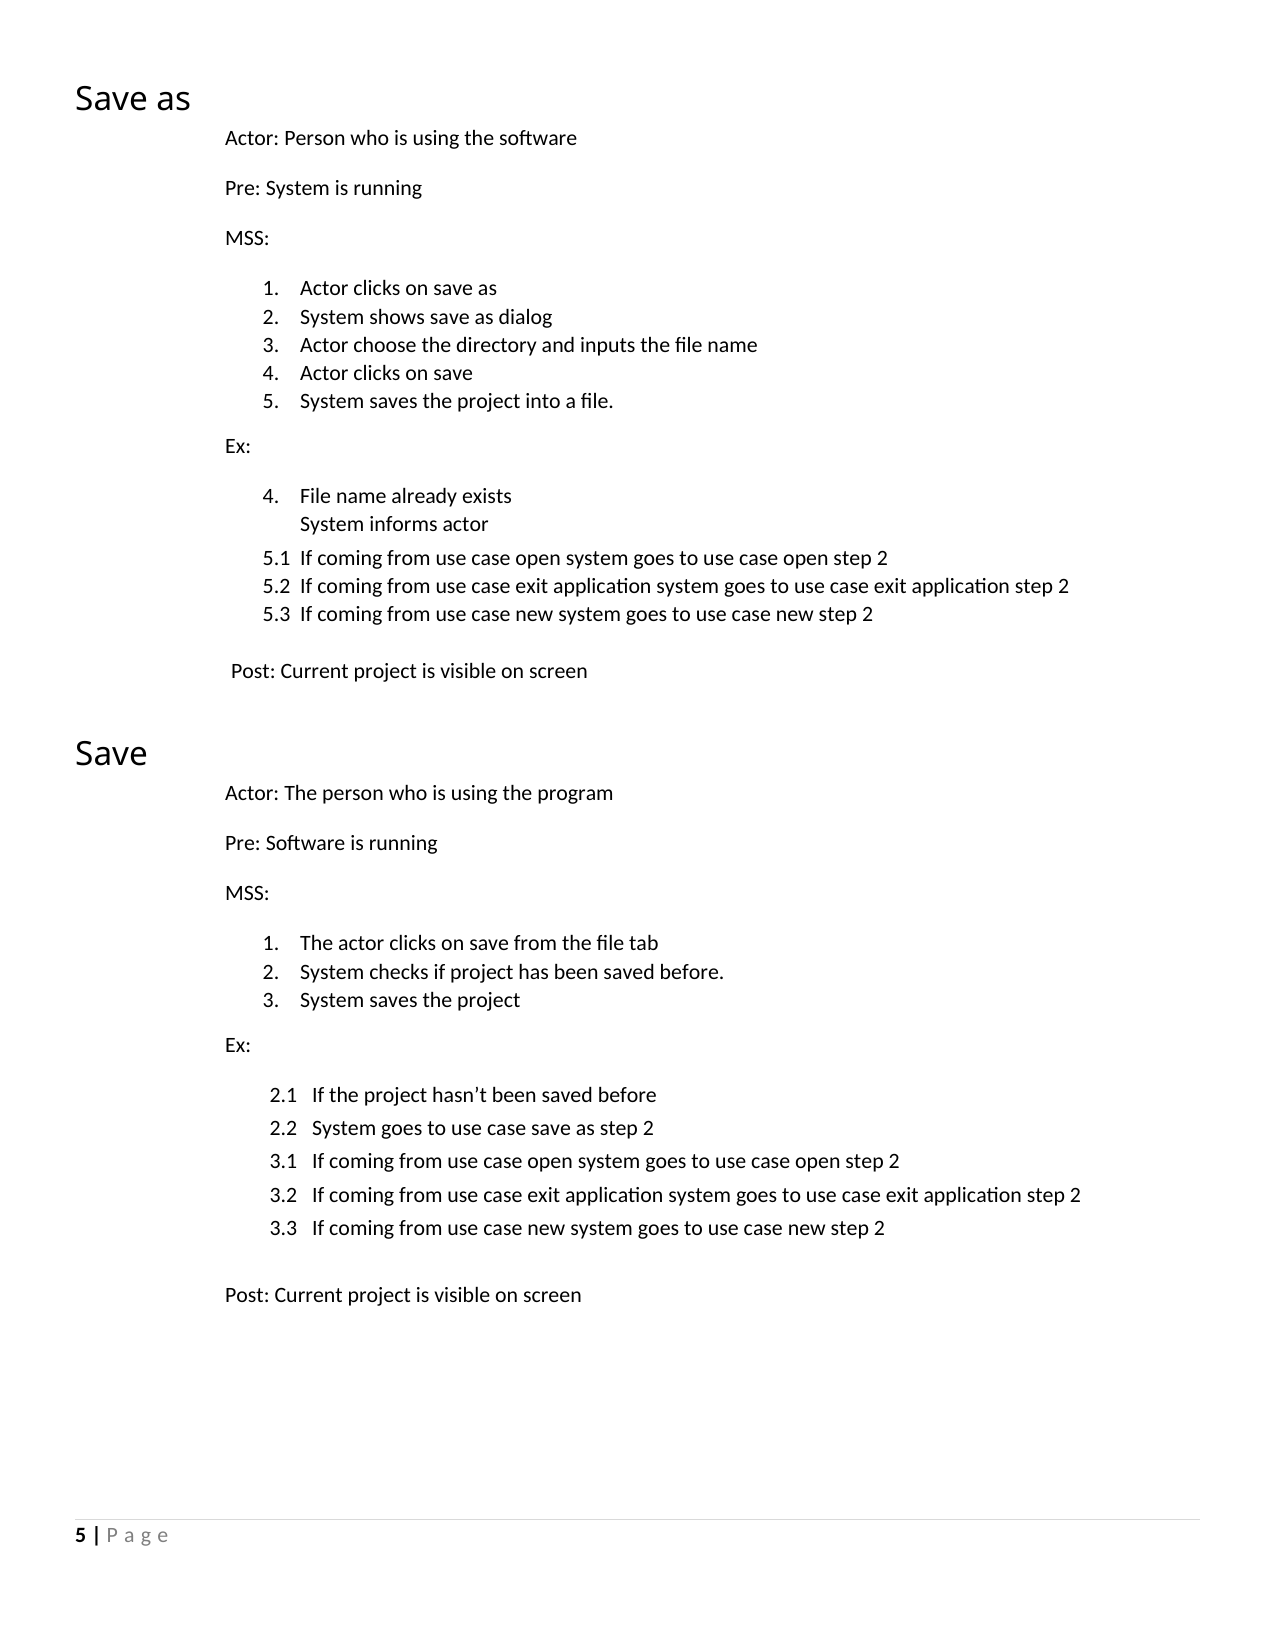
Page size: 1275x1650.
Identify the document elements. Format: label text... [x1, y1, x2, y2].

text Actor: The person who is using the program [225, 779, 1200, 806]
subtitle Save as [75, 75, 1200, 120]
text MSS: [225, 224, 1200, 251]
text 3.1 If coming from use case open system goes to use case open step 2 [225, 1148, 1200, 1174]
text Post: Current project is visible on screen [225, 1281, 1200, 1308]
list File name already exists [262, 482, 1200, 509]
text Pre: Software is running [225, 829, 1200, 856]
text MSS: [225, 879, 1200, 906]
list System informs actor [300, 511, 1200, 537]
text Actor: Person who is using the software [225, 124, 1200, 151]
list Actor clicks on save [262, 359, 1200, 386]
text 2.1 If the project hasn’t been saved before [225, 1081, 1200, 1108]
text Pre: System is running [225, 174, 1200, 201]
text 3.2 If coming from use case exit application system goes to use case exit application step 2 [225, 1181, 1200, 1208]
text 3.3 If coming from use case new system goes to use case new step 2 [225, 1214, 1200, 1241]
list System checks if project has been saved before. [262, 958, 1200, 984]
list The actor clicks on save from the file tab [262, 929, 1200, 956]
list System saves the project [262, 986, 1200, 1013]
list Post: Current project is visible on screen [112, 657, 1200, 683]
list If coming from use case open system goes to use case open step 2 [262, 544, 1200, 571]
list Actor clicks on save as [262, 274, 1200, 301]
list System shows save as dialog [262, 303, 1200, 329]
list If coming from use case new system goes to use case new step 2 [262, 600, 1200, 627]
text 2.2 System goes to use case save as step 2 [225, 1114, 1200, 1141]
text Ex: [225, 1031, 1200, 1058]
text Ex: [225, 432, 1200, 459]
list System saves the project into a file. [262, 387, 1200, 414]
list If coming from use case exit application system goes to use case exit application step 2 [262, 572, 1200, 599]
list Actor choose the directory and inputs the file name [262, 331, 1200, 358]
subtitle Save [75, 730, 1200, 775]
